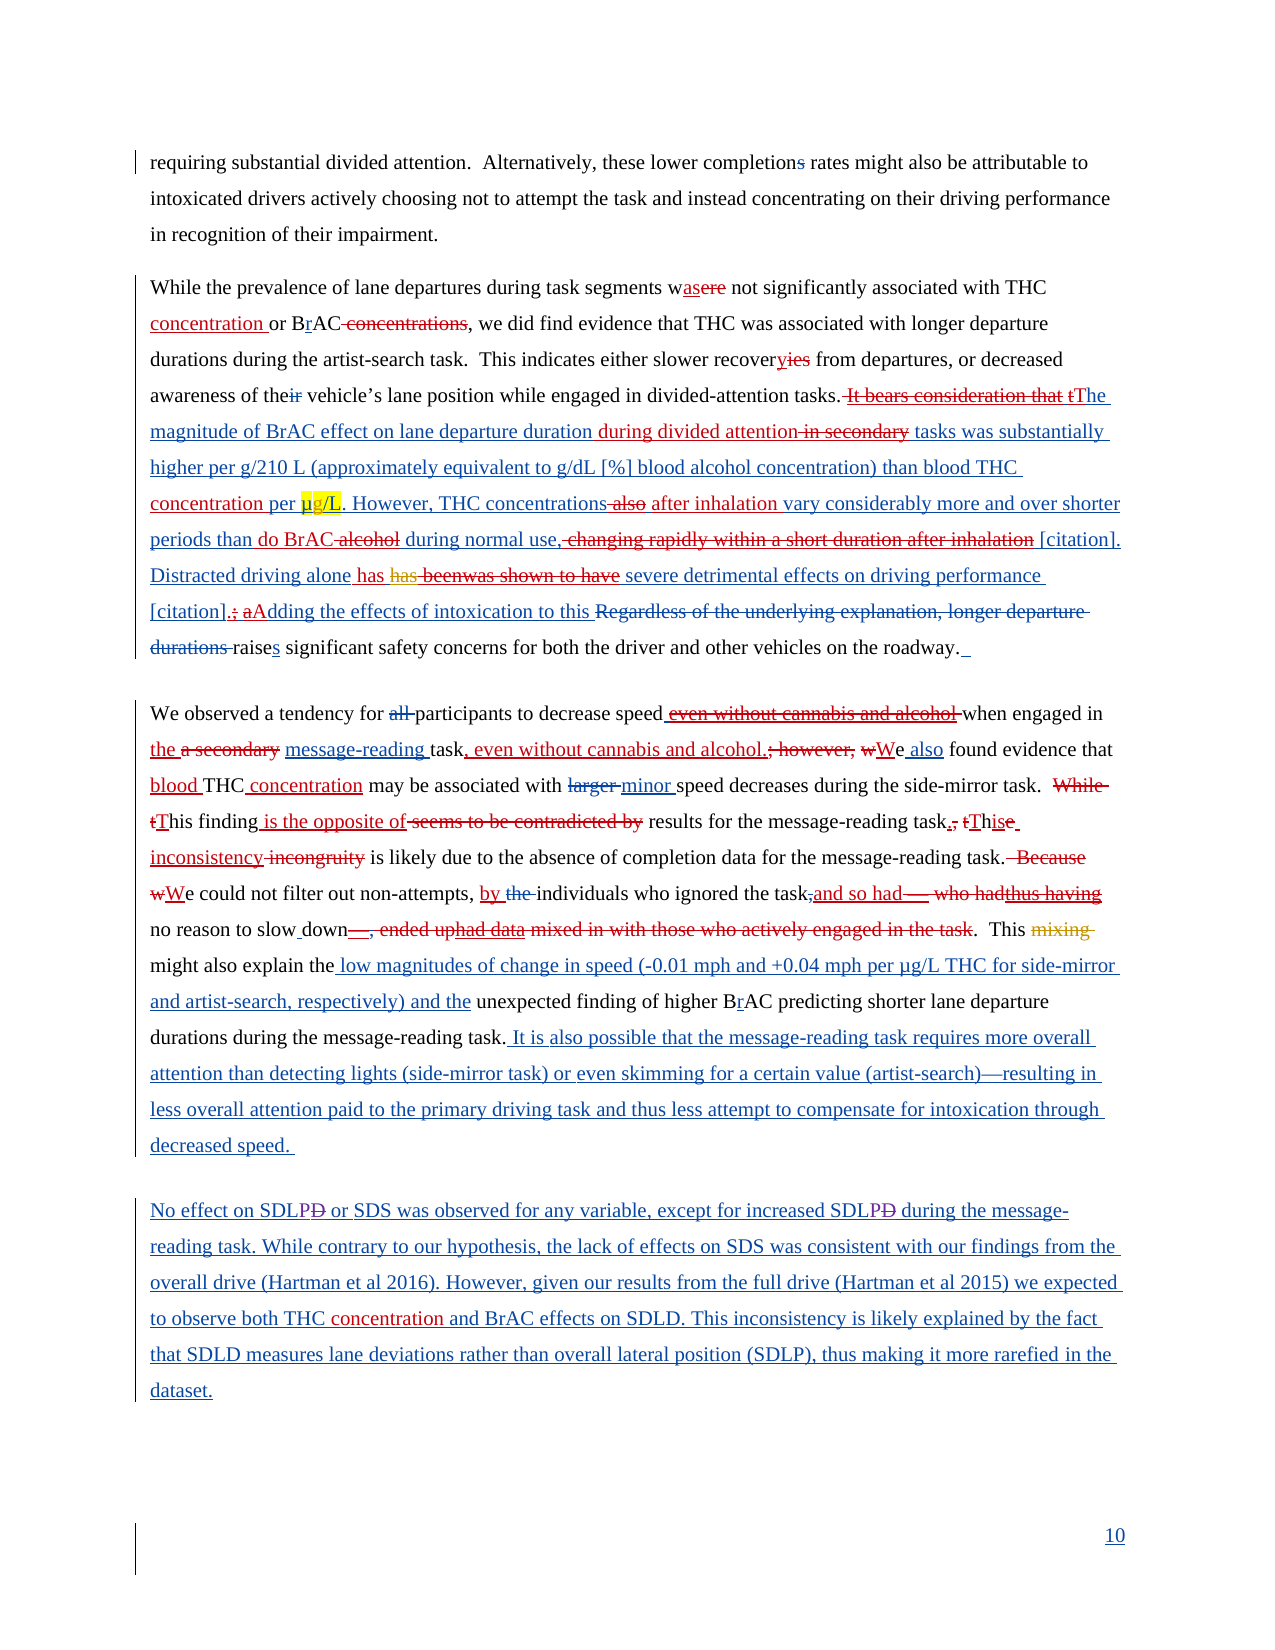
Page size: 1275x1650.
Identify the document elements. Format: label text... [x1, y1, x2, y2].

text While the prevalence of lane departures during task segments w not significantly associated with THC or BAC, we did find evidence that THC was associated with longer departure durations during the artist-search task. This indicates either slower recover from departures, or decreased awareness of the vehicle’s lane position while engaged in divided-attention tasks.raise significant safety concerns for both the driver and other vehicles on the roadway. [150, 275, 1125, 659]
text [150, 150, 1125, 246]
text We observed a tendency for participants to decrease speedwhen engaged in task e found evidence that THC may be associated with speed decreases during the side-mirror task. his finding results for the message-reading task h is likely due to the absence of completion data for the message-reading task. e could not filter out non-attempts, individuals who ignored the task no reason to slowdown. This might also explain the unexpected finding of higher BAC predicting shorter lane departure durations during the message-reading task. [150, 700, 1125, 1157]
